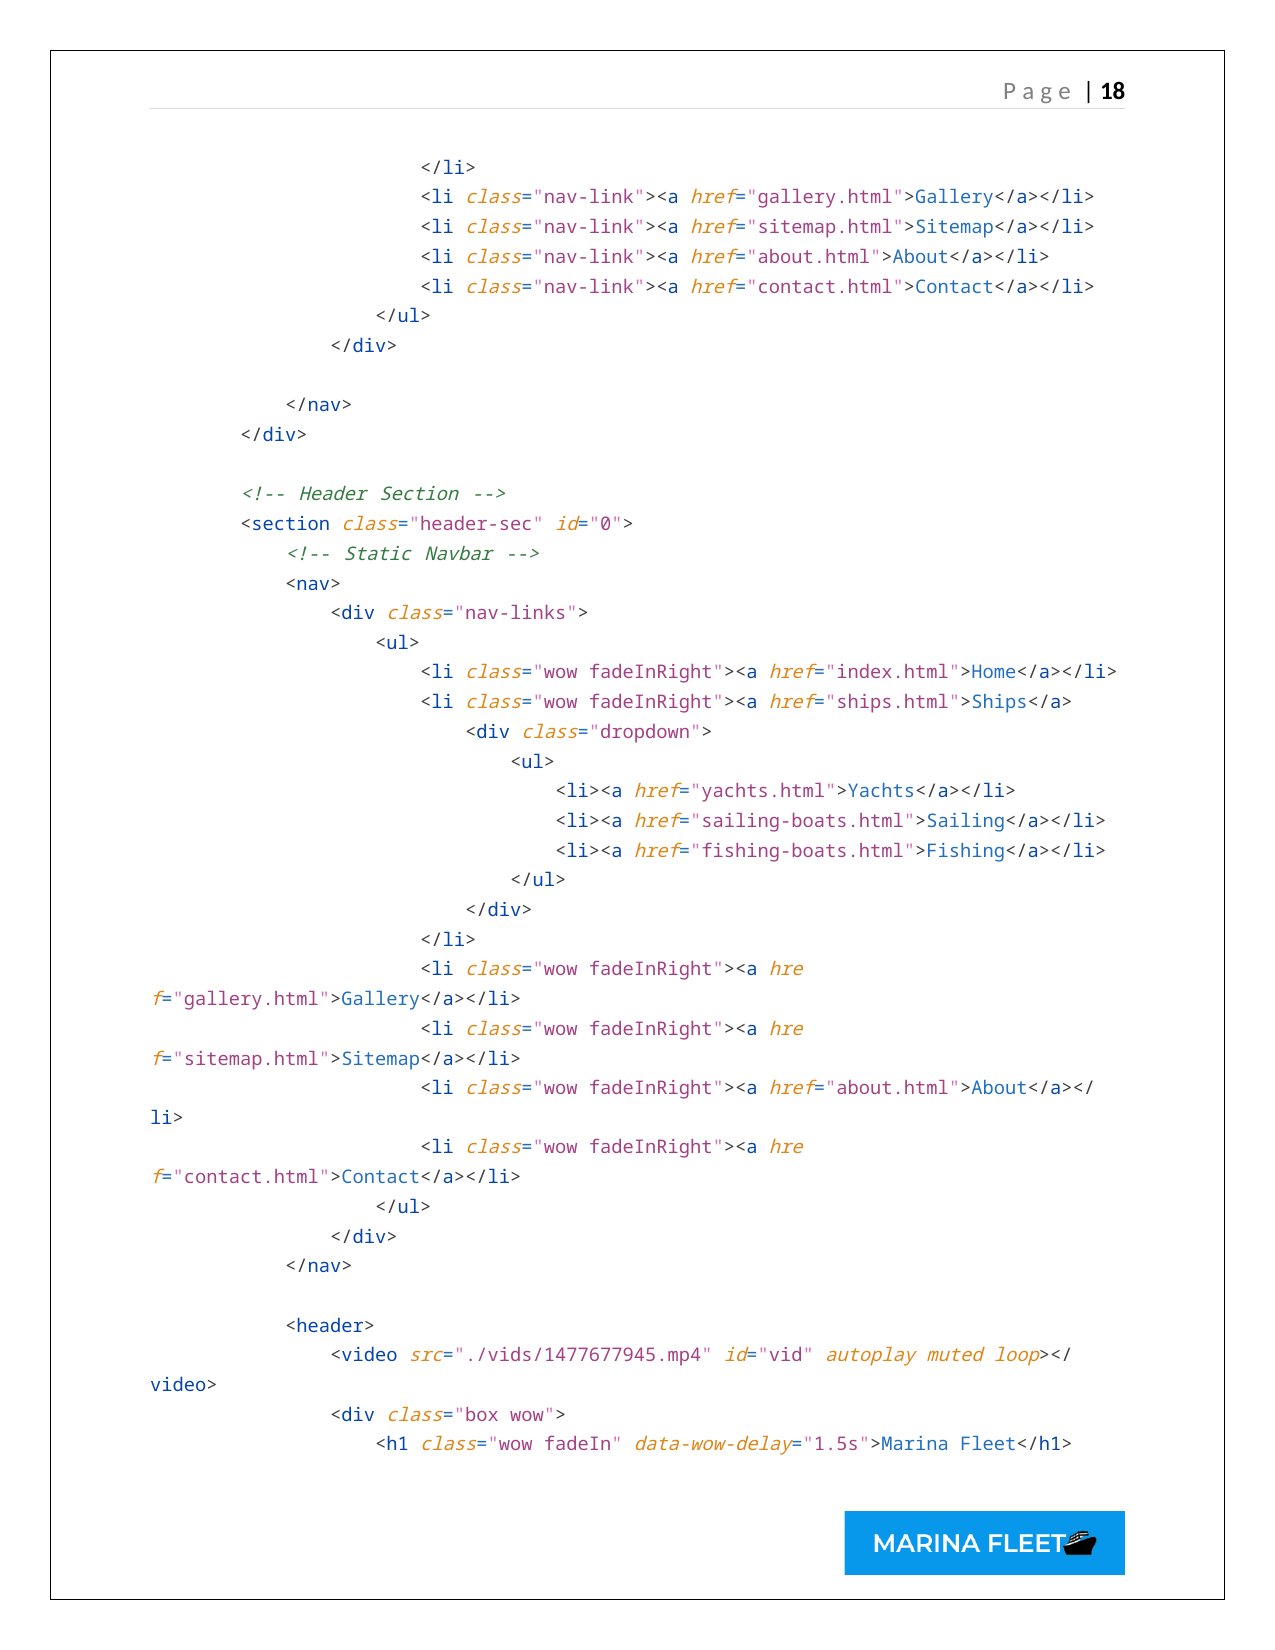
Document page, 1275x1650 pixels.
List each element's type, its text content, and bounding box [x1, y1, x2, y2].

text <li class="wow fadeInRight"><a href="index.html">Home</a></li> [150, 655, 1125, 684]
text </nav> [150, 387, 1125, 417]
text <div class="nav-links"> [150, 595, 1125, 625]
text <li class="nav-link"><a href="about.html">About</a></li> [150, 239, 1125, 269]
text <div class="box wow"> [150, 1397, 1125, 1427]
text </nav> [150, 1248, 1125, 1278]
text <ul> [150, 625, 1125, 655]
text <section class="header-sec" id="0"> [150, 506, 1125, 536]
text <!-- Header Section --> [150, 477, 1125, 506]
text <header> [150, 1308, 1125, 1337]
text </div> [150, 1219, 1125, 1248]
text <li><a href="yachts.html">Yachts</a></li> [150, 773, 1125, 803]
text <h1 class="wow fadeIn" data-wow-delay="1.5s">Marina Fleet</h1> [150, 1427, 1125, 1456]
text <div class="dropdown"> [150, 714, 1125, 744]
text <nav> [150, 566, 1125, 595]
text <li class="nav-link"><a href="contact.html">Contact</a></li> [150, 269, 1125, 298]
text </div> [150, 892, 1125, 922]
text <li class="wow fadeInRight"><a href="gallery.html">Gallery</a></li> [150, 952, 1125, 1011]
text <li><a href="fishing-boats.html">Fishing</a></li> [150, 833, 1125, 862]
text </ul> [150, 1189, 1125, 1219]
text </ul> [150, 862, 1125, 892]
text <li class="wow fadeInRight"><a href="sitemap.html">Sitemap</a></li> [150, 1011, 1125, 1070]
text <li class="wow fadeInRight"><a href="ships.html">Ships</a> [150, 684, 1125, 714]
text <li><a href="sailing-boats.html">Sailing</a></li> [150, 803, 1125, 833]
text <!-- Static Navbar --> [150, 536, 1125, 566]
text <li class="wow fadeInRight"><a href="contact.html">Contact</a></li> [150, 1130, 1125, 1189]
text <li class="wow fadeInRight"><a href="about.html">About</a></li> [150, 1070, 1125, 1130]
text <li class="nav-link"><a href="sitemap.html">Sitemap</a></li> [150, 209, 1125, 239]
text <li class="nav-link"><a href="gallery.html">Gallery</a></li> [150, 180, 1125, 209]
picture [844, 1511, 1125, 1575]
text </li> [150, 922, 1125, 952]
text <ul> [150, 744, 1125, 773]
text <video src="./vids/1477677945.mp4" id="vid" autoplay muted loop></video> [150, 1337, 1125, 1397]
text </li> [150, 150, 1125, 180]
text </div> [150, 328, 1125, 358]
text </div> [150, 417, 1125, 447]
text </ul> [150, 298, 1125, 328]
